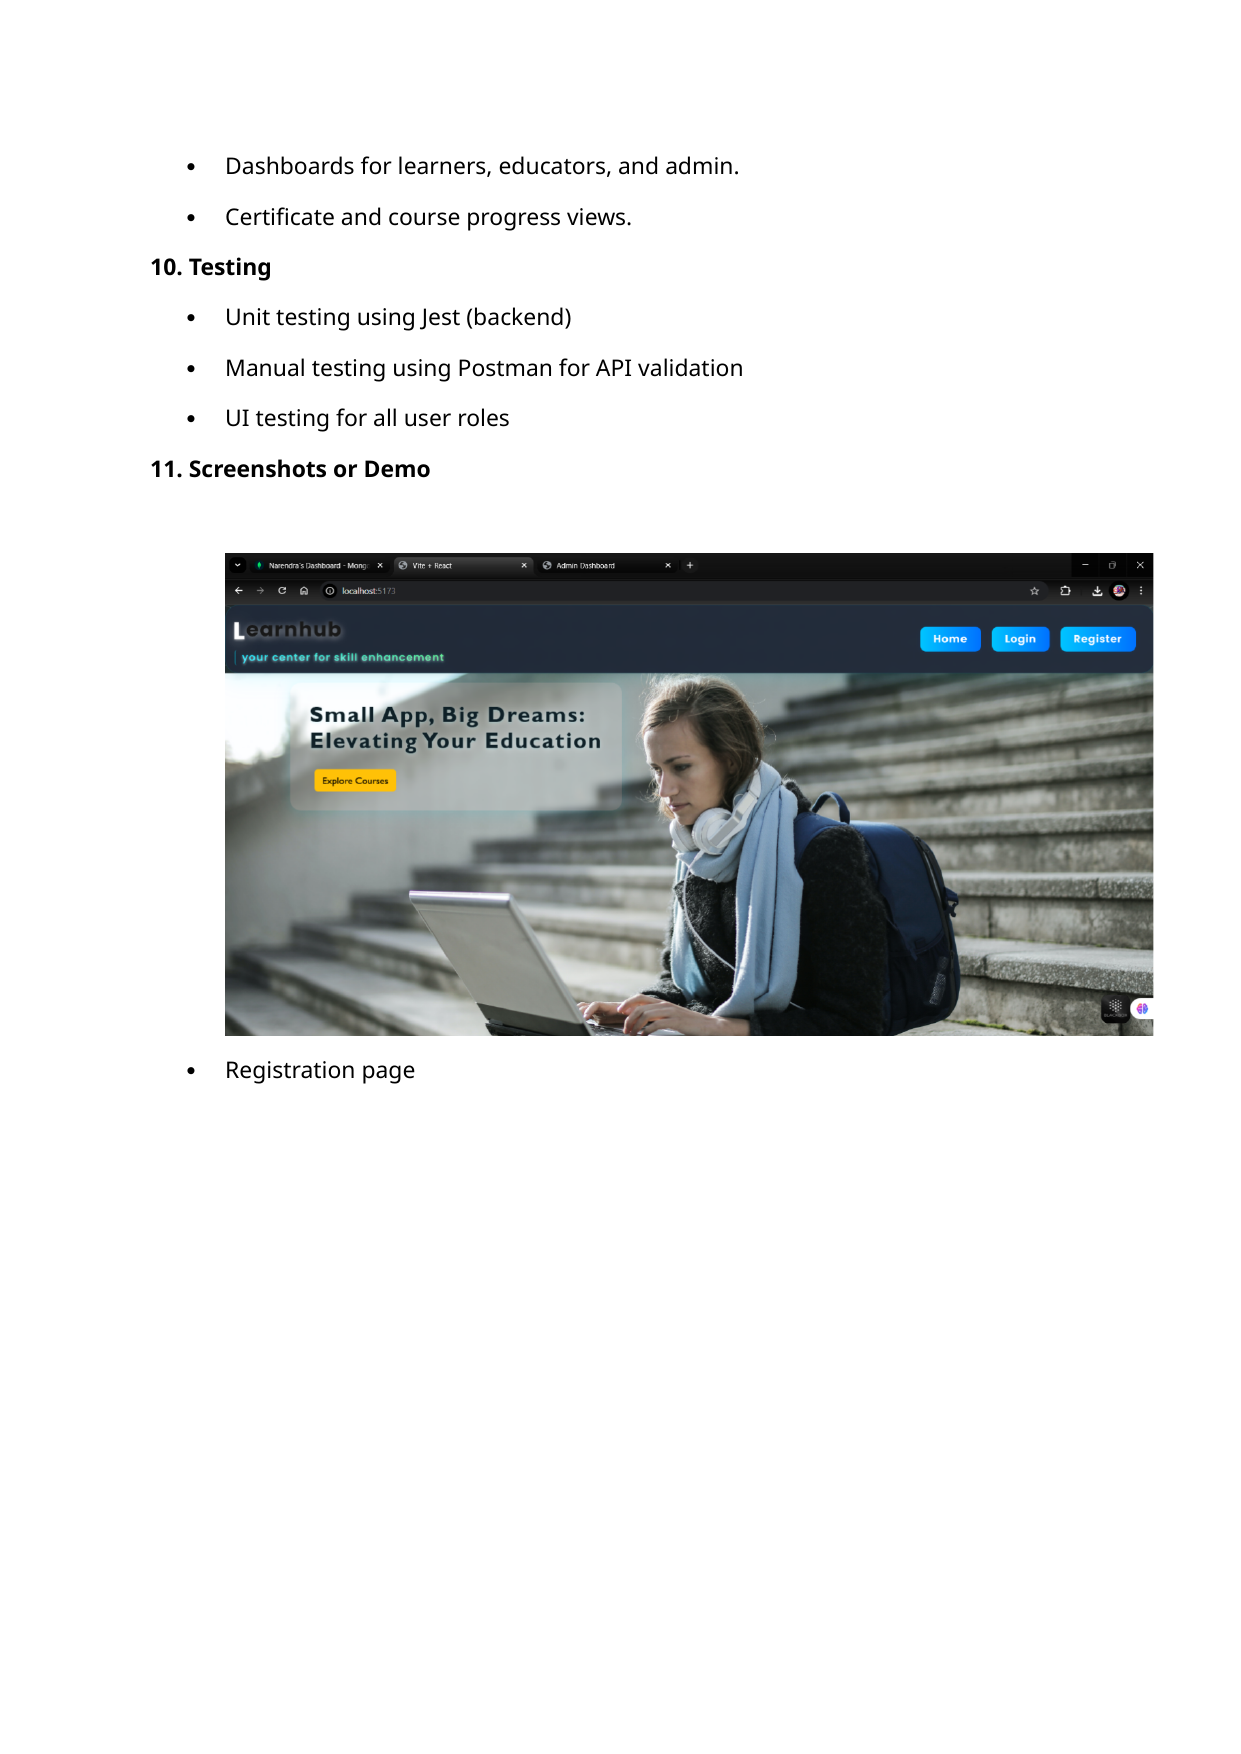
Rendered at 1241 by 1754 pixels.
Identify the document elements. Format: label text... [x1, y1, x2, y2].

picture [225, 553, 1154, 1036]
list Registration page [187, 1054, 1090, 1086]
text 10. Testing [150, 251, 1090, 282]
list UI testing for all user roles [187, 402, 1090, 433]
list Dashboards for learners, educators, and admin. [187, 150, 1090, 181]
list Unit testing using Jest (backend) [187, 301, 1090, 332]
list Certificate and course progress views. [187, 200, 1090, 232]
list Manual testing using Postman for API validation [187, 352, 1090, 383]
text 11. Screenshots or Demo [150, 452, 1090, 484]
